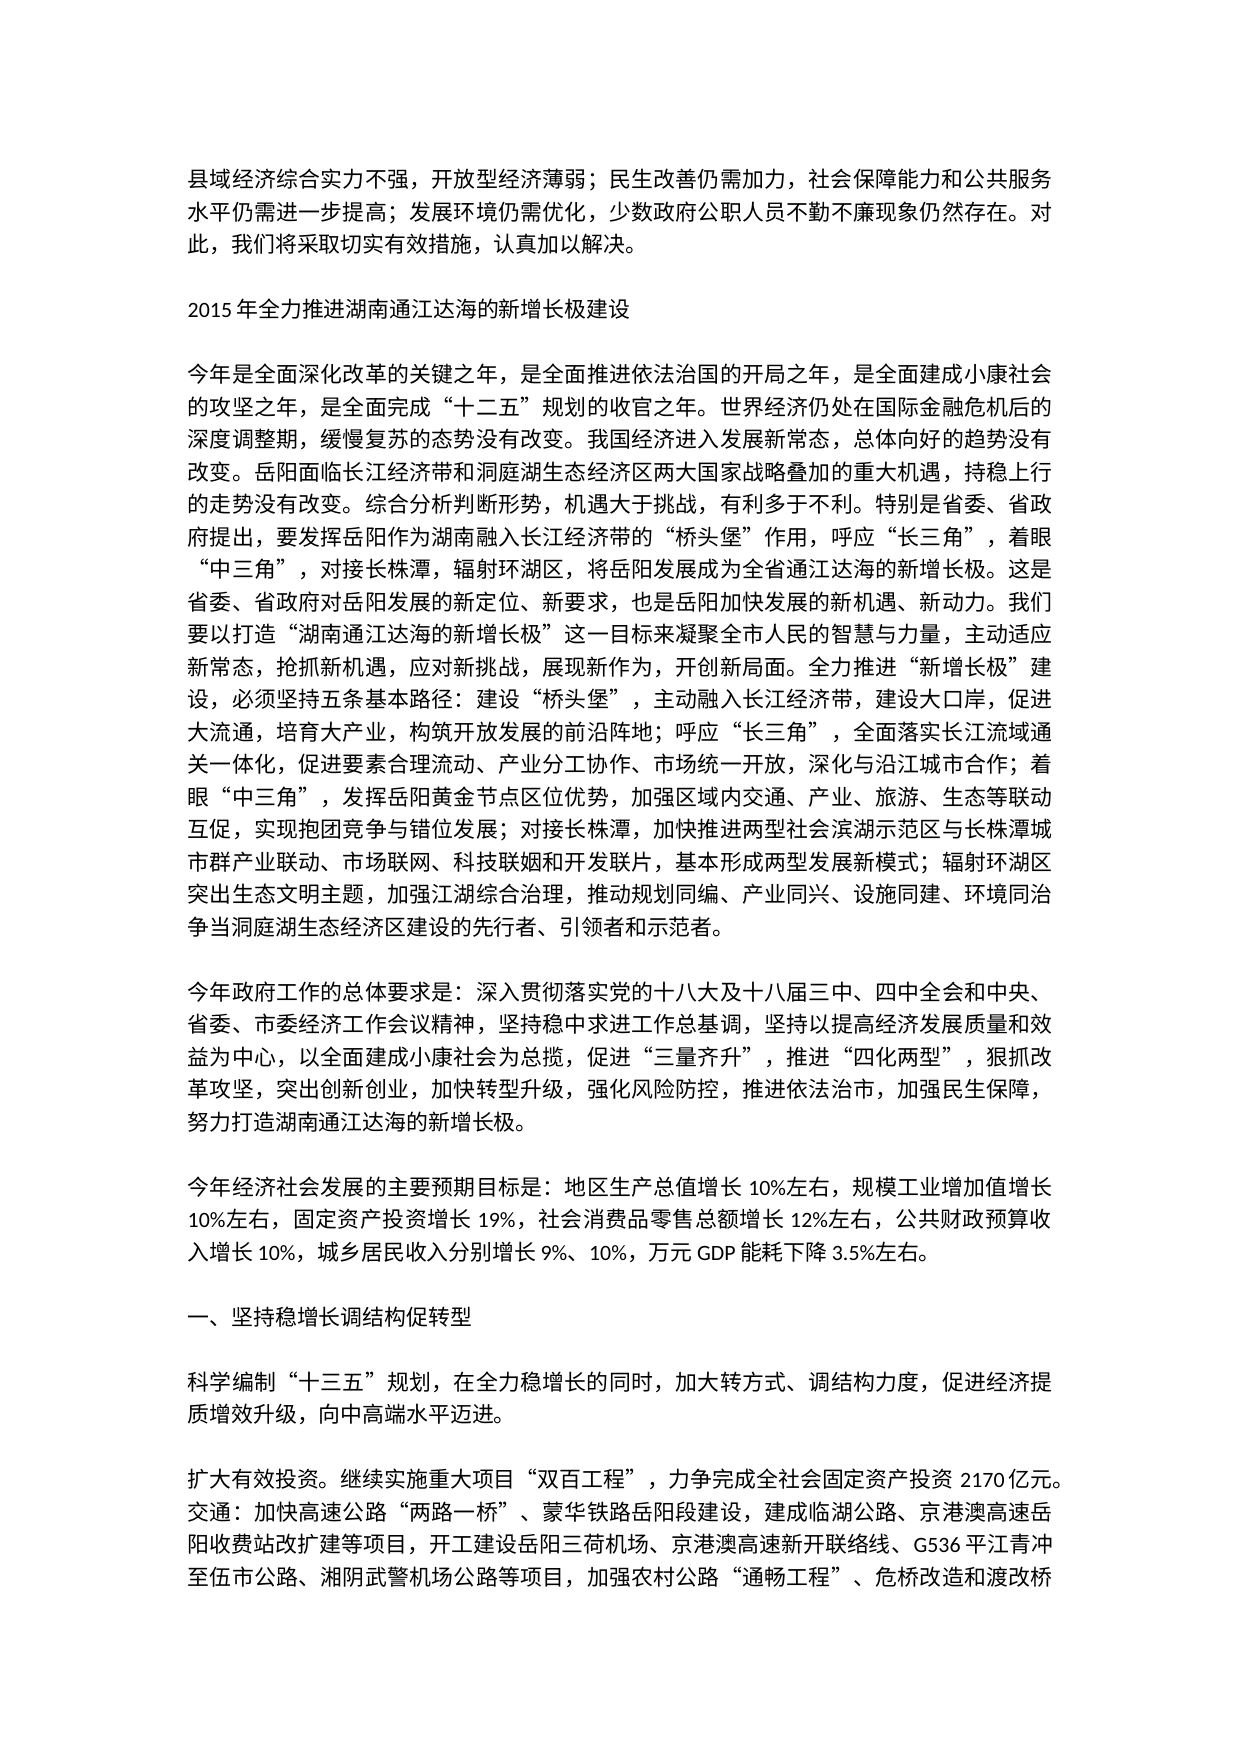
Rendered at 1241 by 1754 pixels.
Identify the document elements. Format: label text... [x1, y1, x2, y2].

text 今年经济社会发展的主要预期目标是：地区生产总值增长10%左右，规模工业增加值增长10%左右，固定资产投资增长19%，社会消费品零售总额增长12%左右，公共财政预算收入增长10%，城乡居民收入分别增长9%、10%，万元GDP能耗下降3.5%左右。 [187, 1169, 1053, 1267]
text 一、坚持稳增长调结构促转型 [187, 1299, 1053, 1332]
text 2015年全力推进湖南通江达海的新增长极建设 [187, 292, 1053, 324]
text 科学编制“十三五”规划，在全力稳增长的同时，加大转方式、调结构力度，促进经济提质增效升级，向中高端水平迈进。 [187, 1364, 1053, 1429]
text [187, 162, 1053, 259]
text 今年是全面深化改革的关键之年，是全面推进依法治国的开局之年，是全面建成小康社会的攻坚之年，是全面完成“十二五”规划的收官之年。世界经济仍处在国际金融危机后的深度调整期，缓慢复苏的态势没有改变。我国经济进入发展新常态，总体向好的趋势没有改变。岳阳面临长江经济带和洞庭湖生态经济区两大国家战略叠加的重大机遇，持稳上行的走势没有改变。综合分析判断形势，机遇大于挑战，有利多于不利。特别是省委、省政府提出，要发挥岳阳作为湖南融入长江经济带的“桥头堡”作用，呼应“长三角”，着眼“中三角”，对接长株潭，辐射环湖区，将岳阳发展成为全省通江达海的新增长极。这是省委、省政府对岳阳发展的新定位、新要求，也是岳阳加快发展的新机遇、新动力。我们要以打造“湖南通江达海的新增长极”这一目标来凝聚全市人民的智慧与力量，主动适应新常态，抢抓新机遇，应对新挑战，展现新作为，开创新局面。全力推进“新增长极”建设，必须坚持五条基本路径：建设“桥头堡”，主动融入长江经济带，建设大口岸，促进大流通，培育大产业，构筑开放发展的前沿阵地；呼应“长三角”，全面落实长江流域通关一体化，促进要素合理流动、产业分工协作、市场统一开放，深化与沿江城市合作；着眼“中三角”，发挥岳阳黄金节点区位优势，加强区域内交通、产业、旅游、生态等联动互促，实现抱团竞争与错位发展；对接长株潭，加快推进两型社会滨湖示范区与长株潭城市群产业联动、市场联网、科技联姻和开发联片，基本形成两型发展新模式；辐射环湖区，突出生态文明主题，加强江湖综合治理，推动规划同编、产业同兴、设施同建、环境同治，争当洞庭湖生态经济区建设的先行者、引领者和示范者。 [187, 357, 1053, 942]
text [187, 1462, 1053, 1592]
text 今年政府工作的总体要求是：深入贯彻落实党的十八大及十八届三中、四中全会和中央、省委、市委经济工作会议精神，坚持稳中求进工作总基调，坚持以提高经济发展质量和效益为中心，以全面建成小康社会为总揽，促进“三量齐升”，推进“四化两型”，狠抓改革攻坚，突出创新创业，加快转型升级，强化风险防控，推进依法治市，加强民生保障，努力打造湖南通江达海的新增长极。 [187, 974, 1053, 1137]
